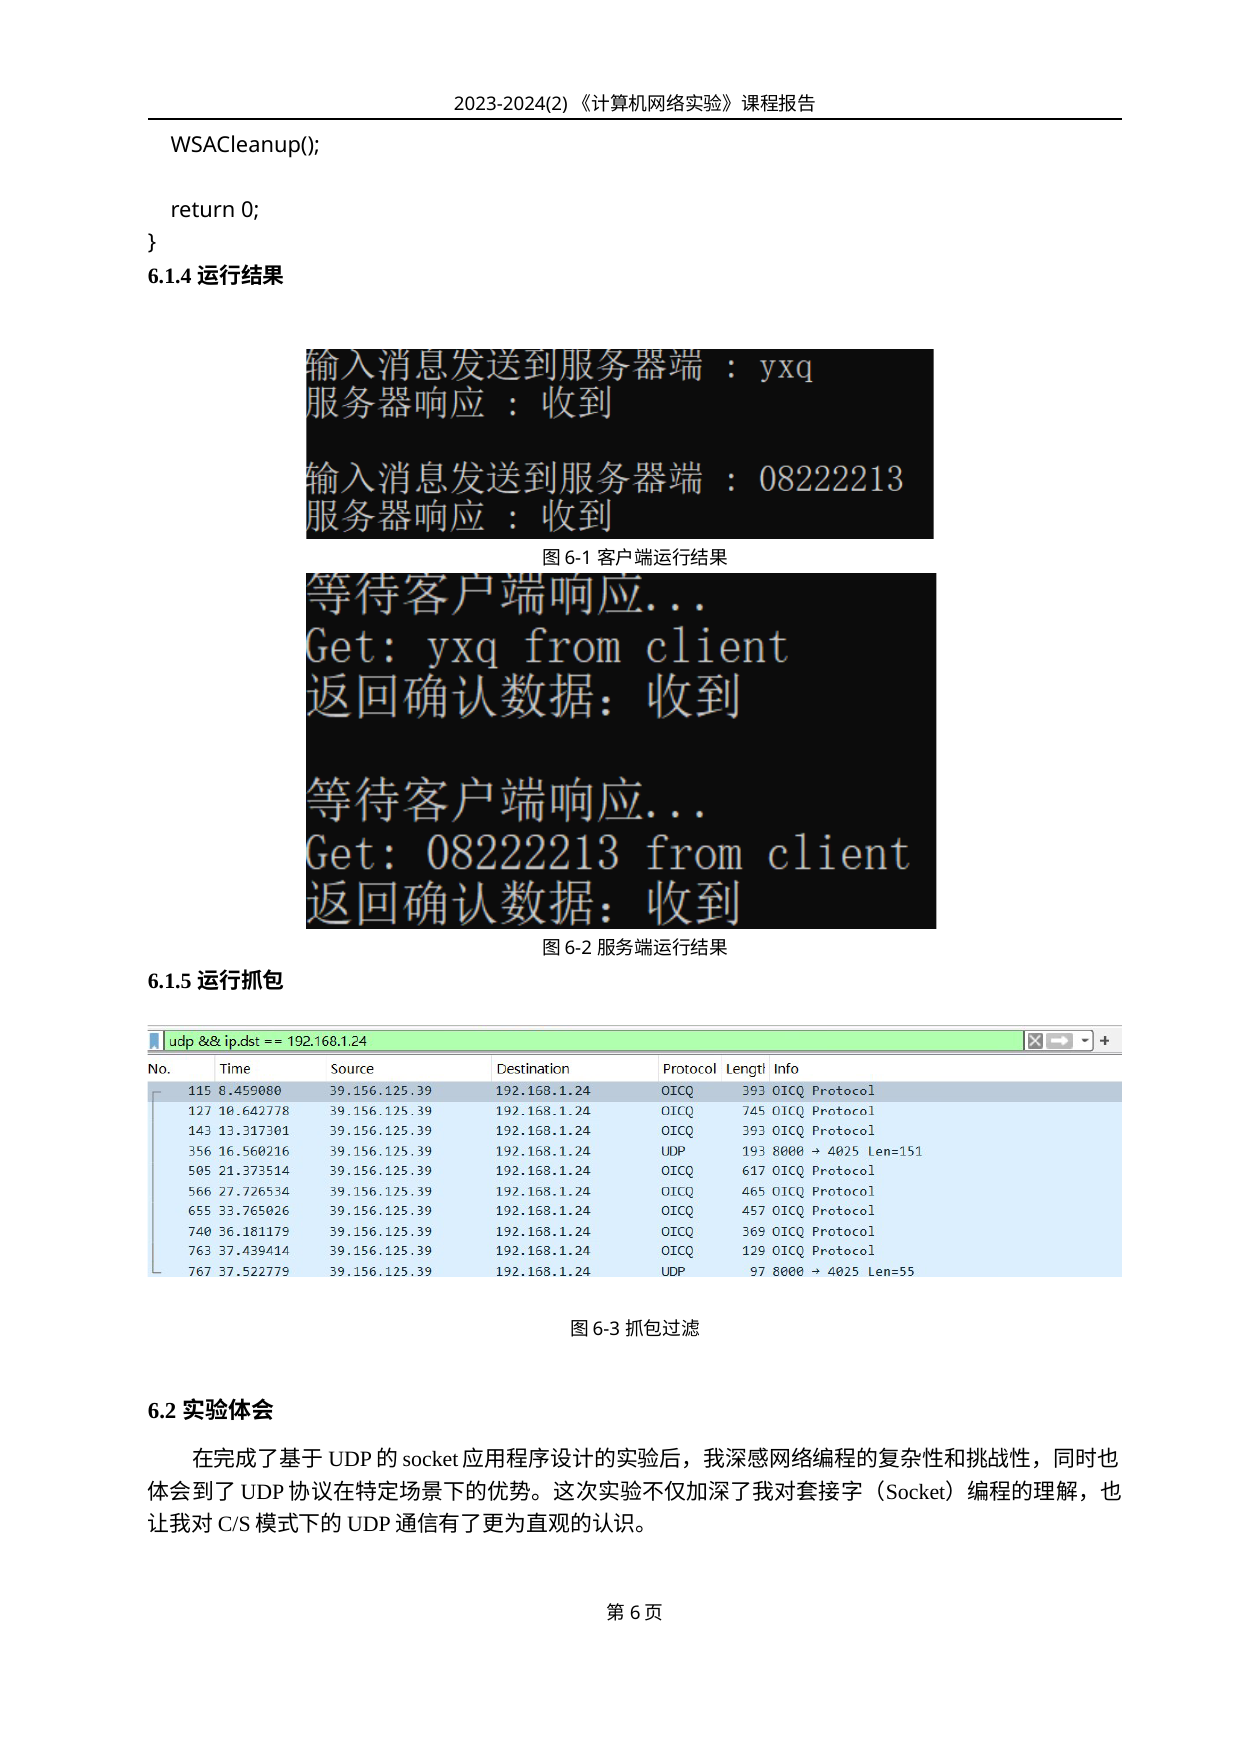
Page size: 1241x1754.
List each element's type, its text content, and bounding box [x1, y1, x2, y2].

text return 0; [148, 192, 1122, 225]
subtitle 6.2 实验体会 [148, 1376, 1122, 1441]
subtitle 6.1.4 运行结果 [148, 257, 1122, 290]
text 在完成了基于UDP的socket应用程序设计的实验后，我深感网络编程的复杂性和挑战性，同时也体会到了UDP协议在特定场景下的优势。这次实验不仅加深了我对套接字（Socket）编程的理解，也让我对C/S模式下的UDP通信有了更为直观的认识。 [148, 1441, 1122, 1538]
subtitle 6.1.5 运行抓包 [148, 963, 1122, 995]
picture [147, 1025, 1122, 1277]
picture [306, 573, 937, 929]
picture [306, 349, 934, 539]
text 图6-3 抓包过滤 [148, 1277, 1122, 1343]
text WSACleanup(); [148, 127, 1122, 160]
text } [148, 225, 1122, 257]
